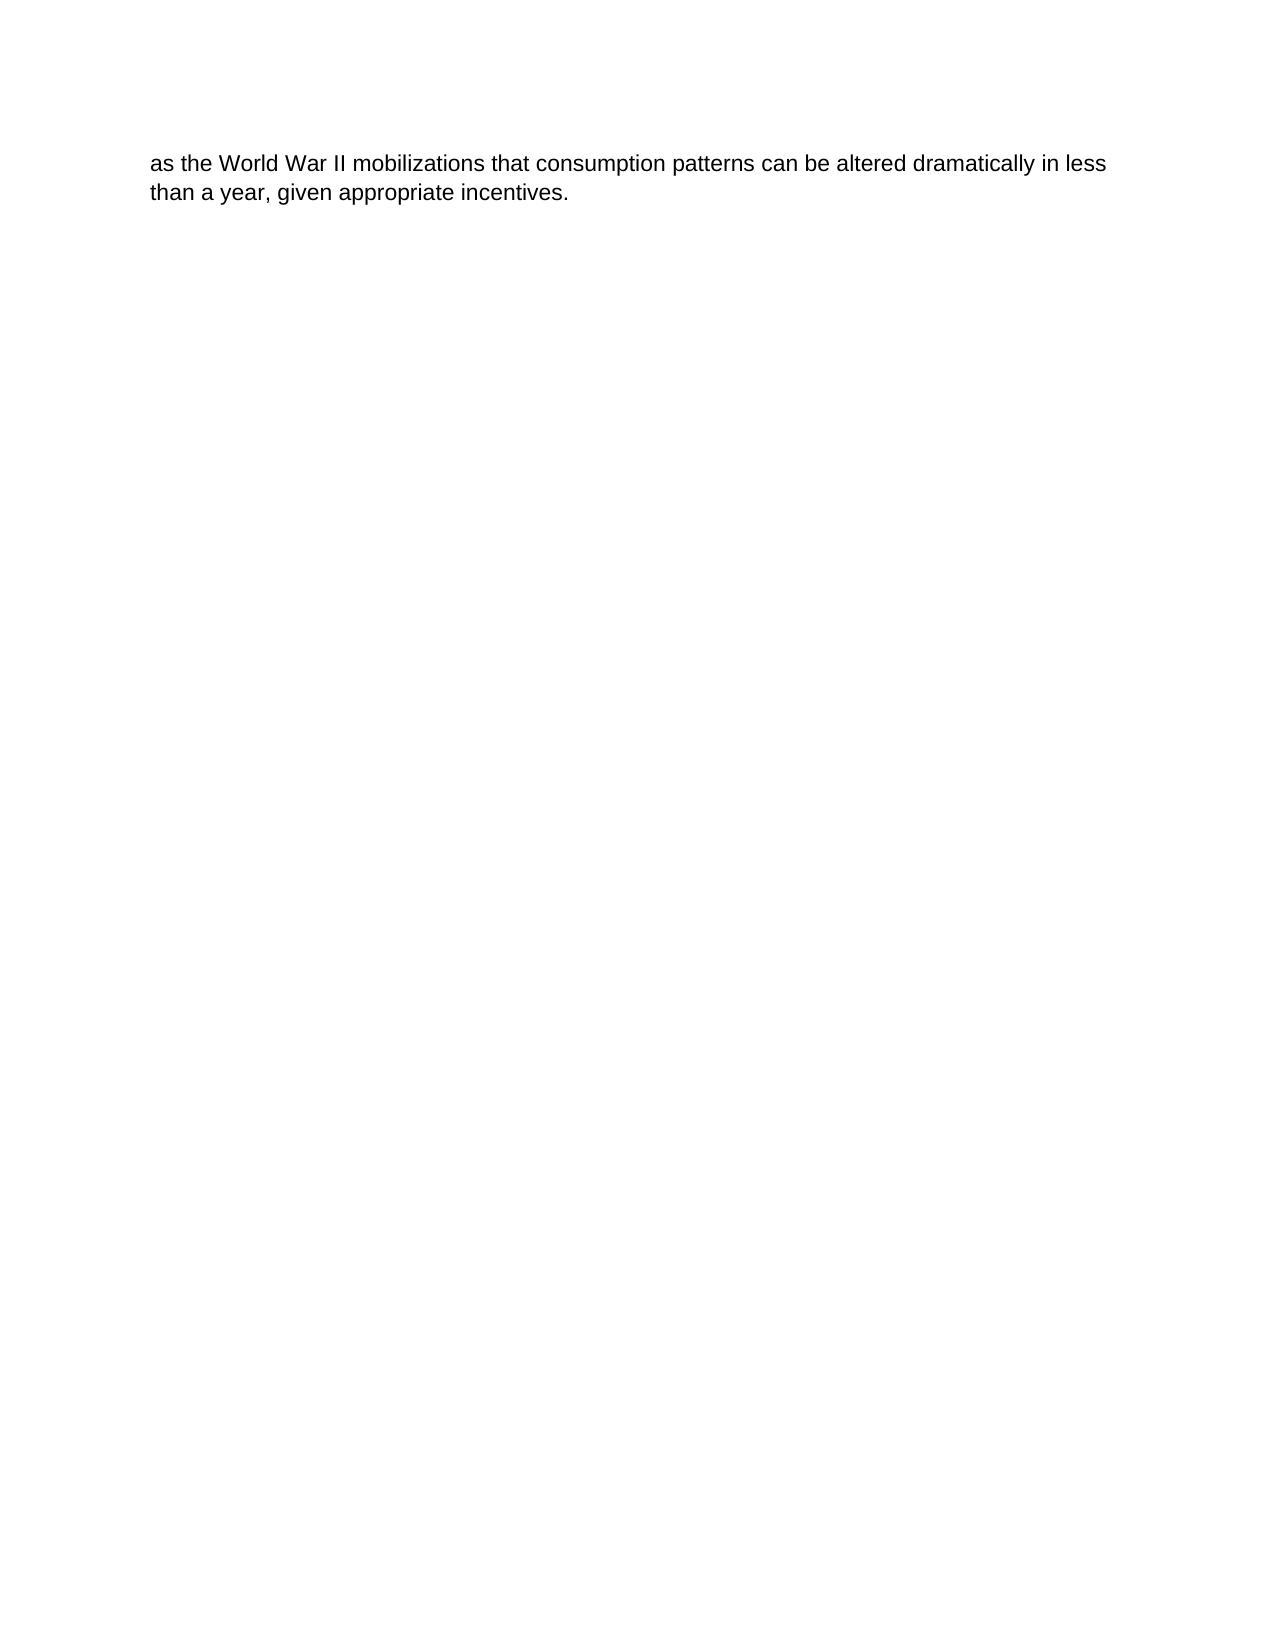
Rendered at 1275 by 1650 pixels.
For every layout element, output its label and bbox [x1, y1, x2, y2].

text [150, 150, 1125, 205]
